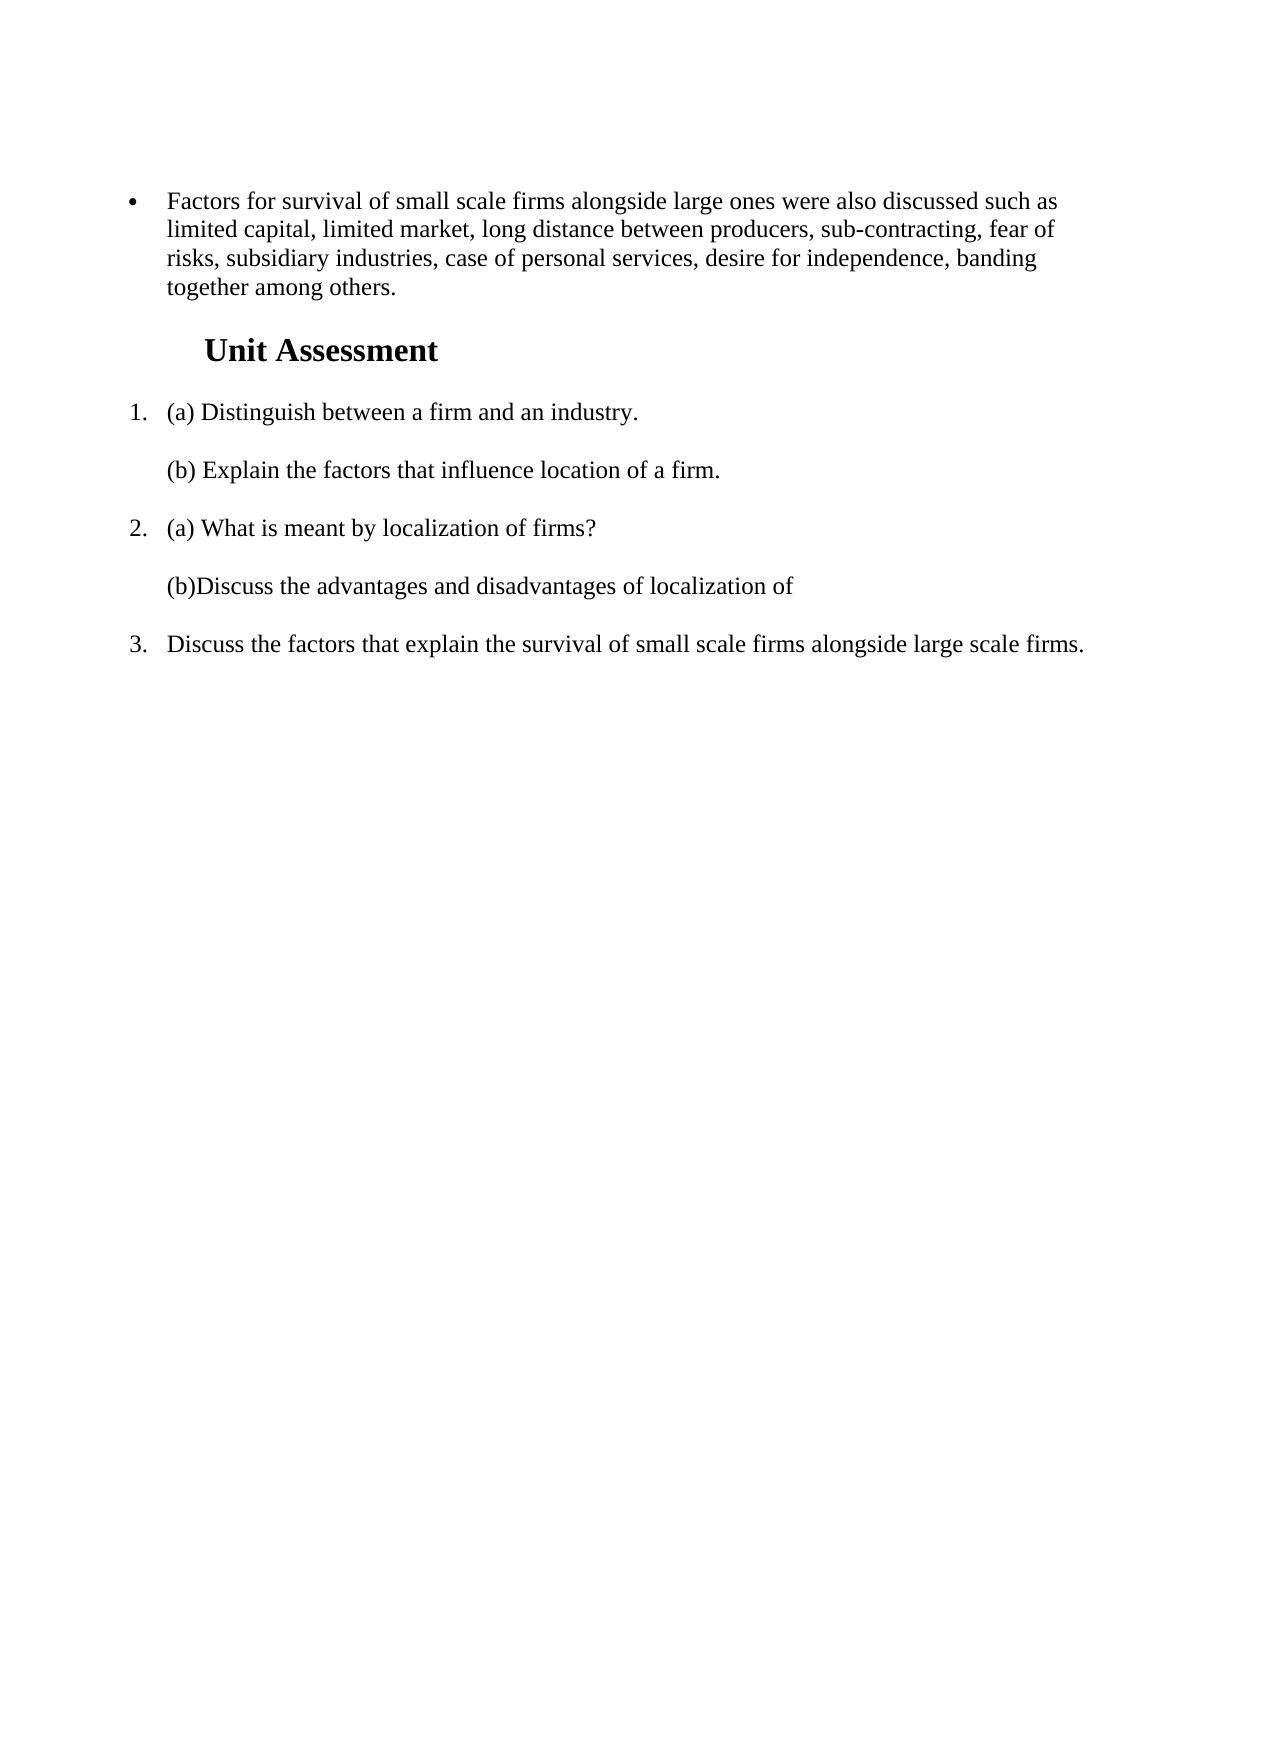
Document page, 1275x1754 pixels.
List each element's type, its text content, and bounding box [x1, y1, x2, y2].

text (b)Discuss the advantages and disadvantages of localization of [167, 571, 1107, 600]
text Unit Assessment [204, 330, 1106, 368]
text (b) Explain the factors that influence location of a firm. [167, 455, 1107, 484]
list (a) What is meant by localization of firms? [129, 513, 1107, 542]
list Factors for survival of small scale firms alongside large ones were also discussed such as limited capital, limited market, long distance between producers, sub-contracting, fear of risks, subsidiary industries, case of personal services, desire for independence, banding together among others. [129, 186, 1107, 301]
list Discuss the factors that explain the survival of small scale firms alongside large scale firms. [129, 629, 1107, 658]
list (a) Distinguish between a firm and an industry. [129, 397, 1107, 426]
